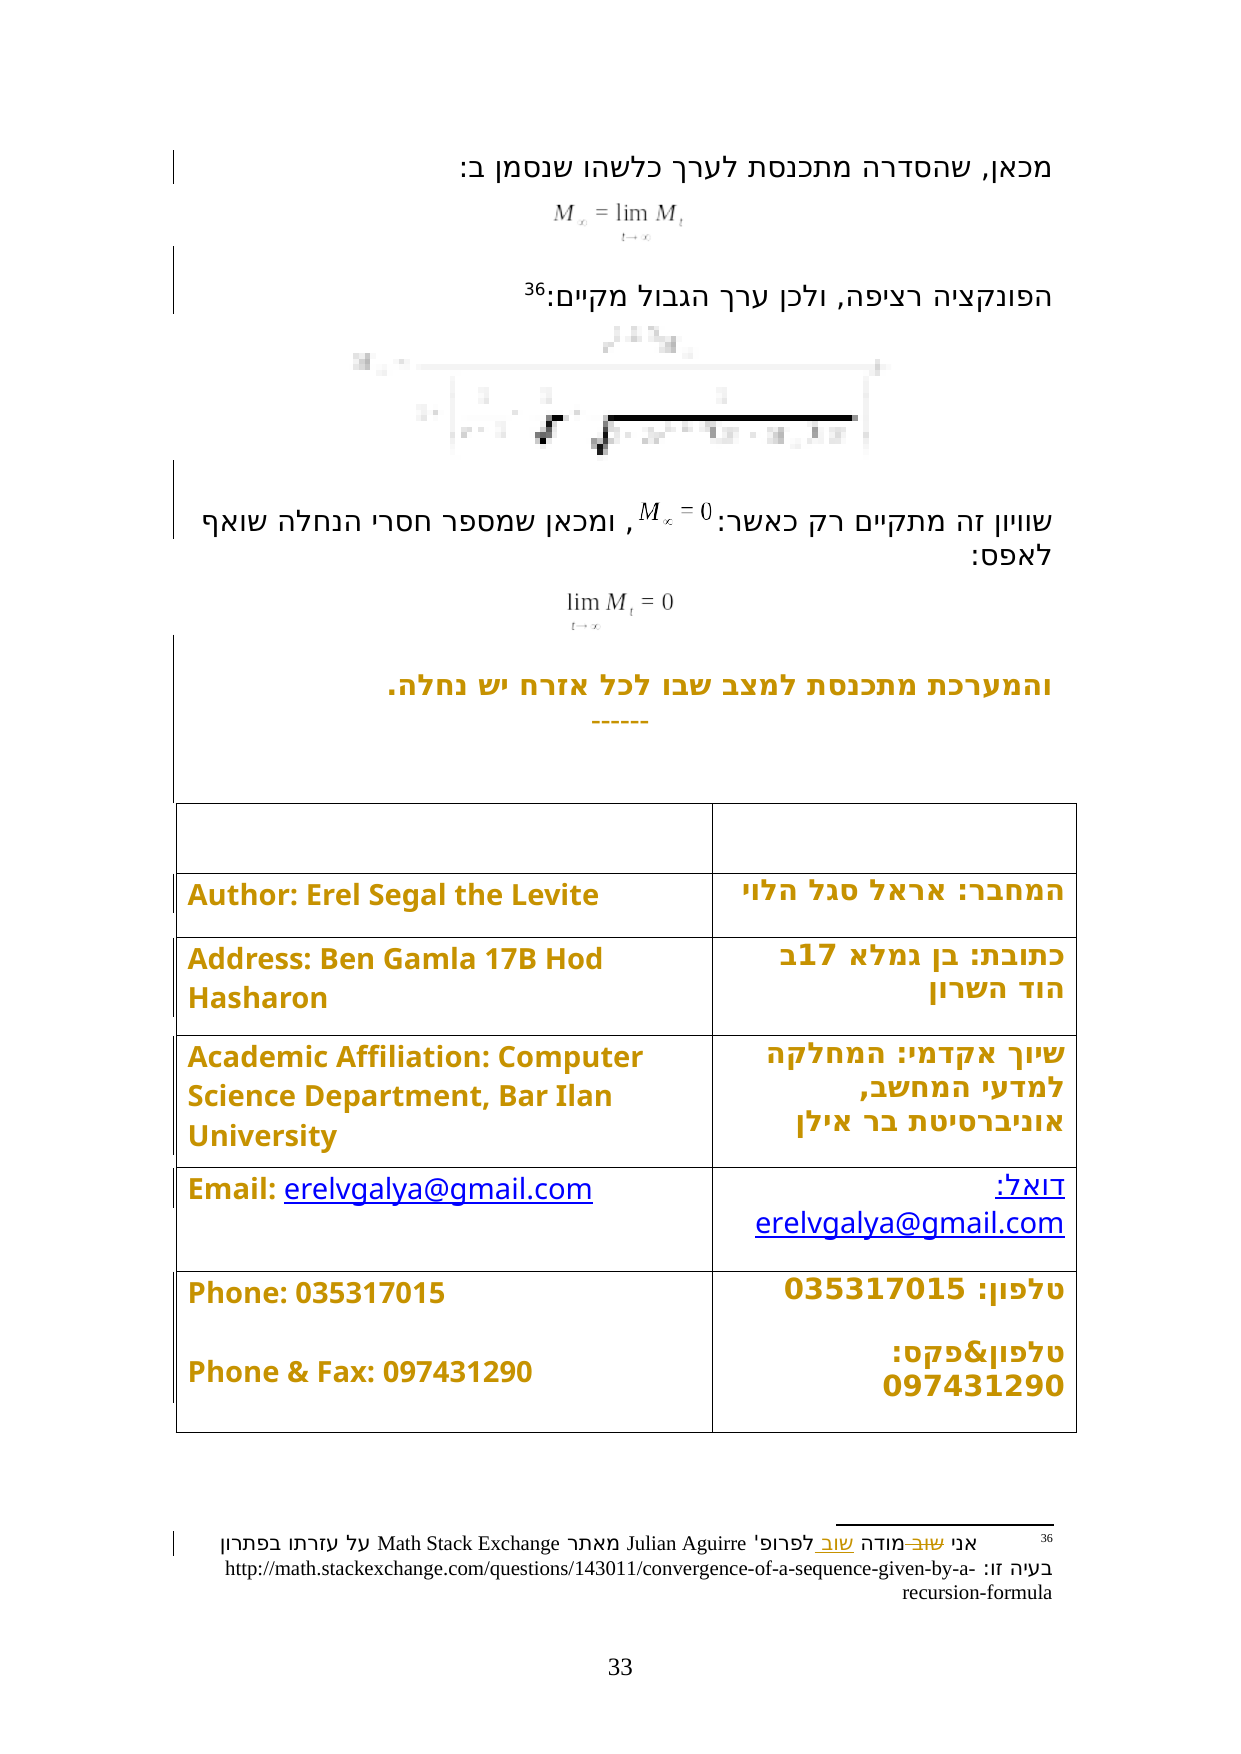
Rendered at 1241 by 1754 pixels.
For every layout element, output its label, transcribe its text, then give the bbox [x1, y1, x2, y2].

text ------ [187, 702, 1053, 736]
table_cell המחבר: אראל סגל הלוי [713, 874, 1076, 937]
table_cell Academic Affiliation: Computer Science Department, Bar Ilan University [177, 1036, 712, 1167]
table_cell Phone: 035317015 Phone & Fax: 097431290 [177, 1272, 712, 1432]
text מכאן, שהסדרה מתכנסת לערך כלשהו שנסמן ב: [187, 150, 1053, 184]
text הפונקציה רציפה, ולכן ערך הגבול מקיים: [187, 279, 1053, 313]
table_cell דואל: erelvgalya@gmail.com [713, 1168, 1076, 1271]
table_cell טלפון: 035317015 טלפון&פקס: 097431290 [713, 1272, 1076, 1432]
table_header [177, 804, 712, 873]
table_cell Email: erelvgalya@gmail.com [177, 1168, 712, 1271]
table_cell Author: Erel Segal the Levite [177, 874, 712, 937]
table_cell שיוך אקדמי: המחלקה למדעי המחשב, אוניברסיטת בר אילן [713, 1036, 1076, 1167]
text והמערכת מתכנסת למצב שבו לכל אזרח יש נחלה. [187, 668, 1053, 702]
text שוויון זה מתקיים רק כאשר:, ומכאן שמספר חסרי הנחלה שואף לאפס: [187, 494, 1053, 573]
table_cell Address: Ben Gamla 17B Hod Hasharon [177, 938, 712, 1035]
table_cell כתובת: בן גמלא 17ב הוד השרון [713, 938, 1076, 1035]
table_header [713, 804, 1076, 873]
